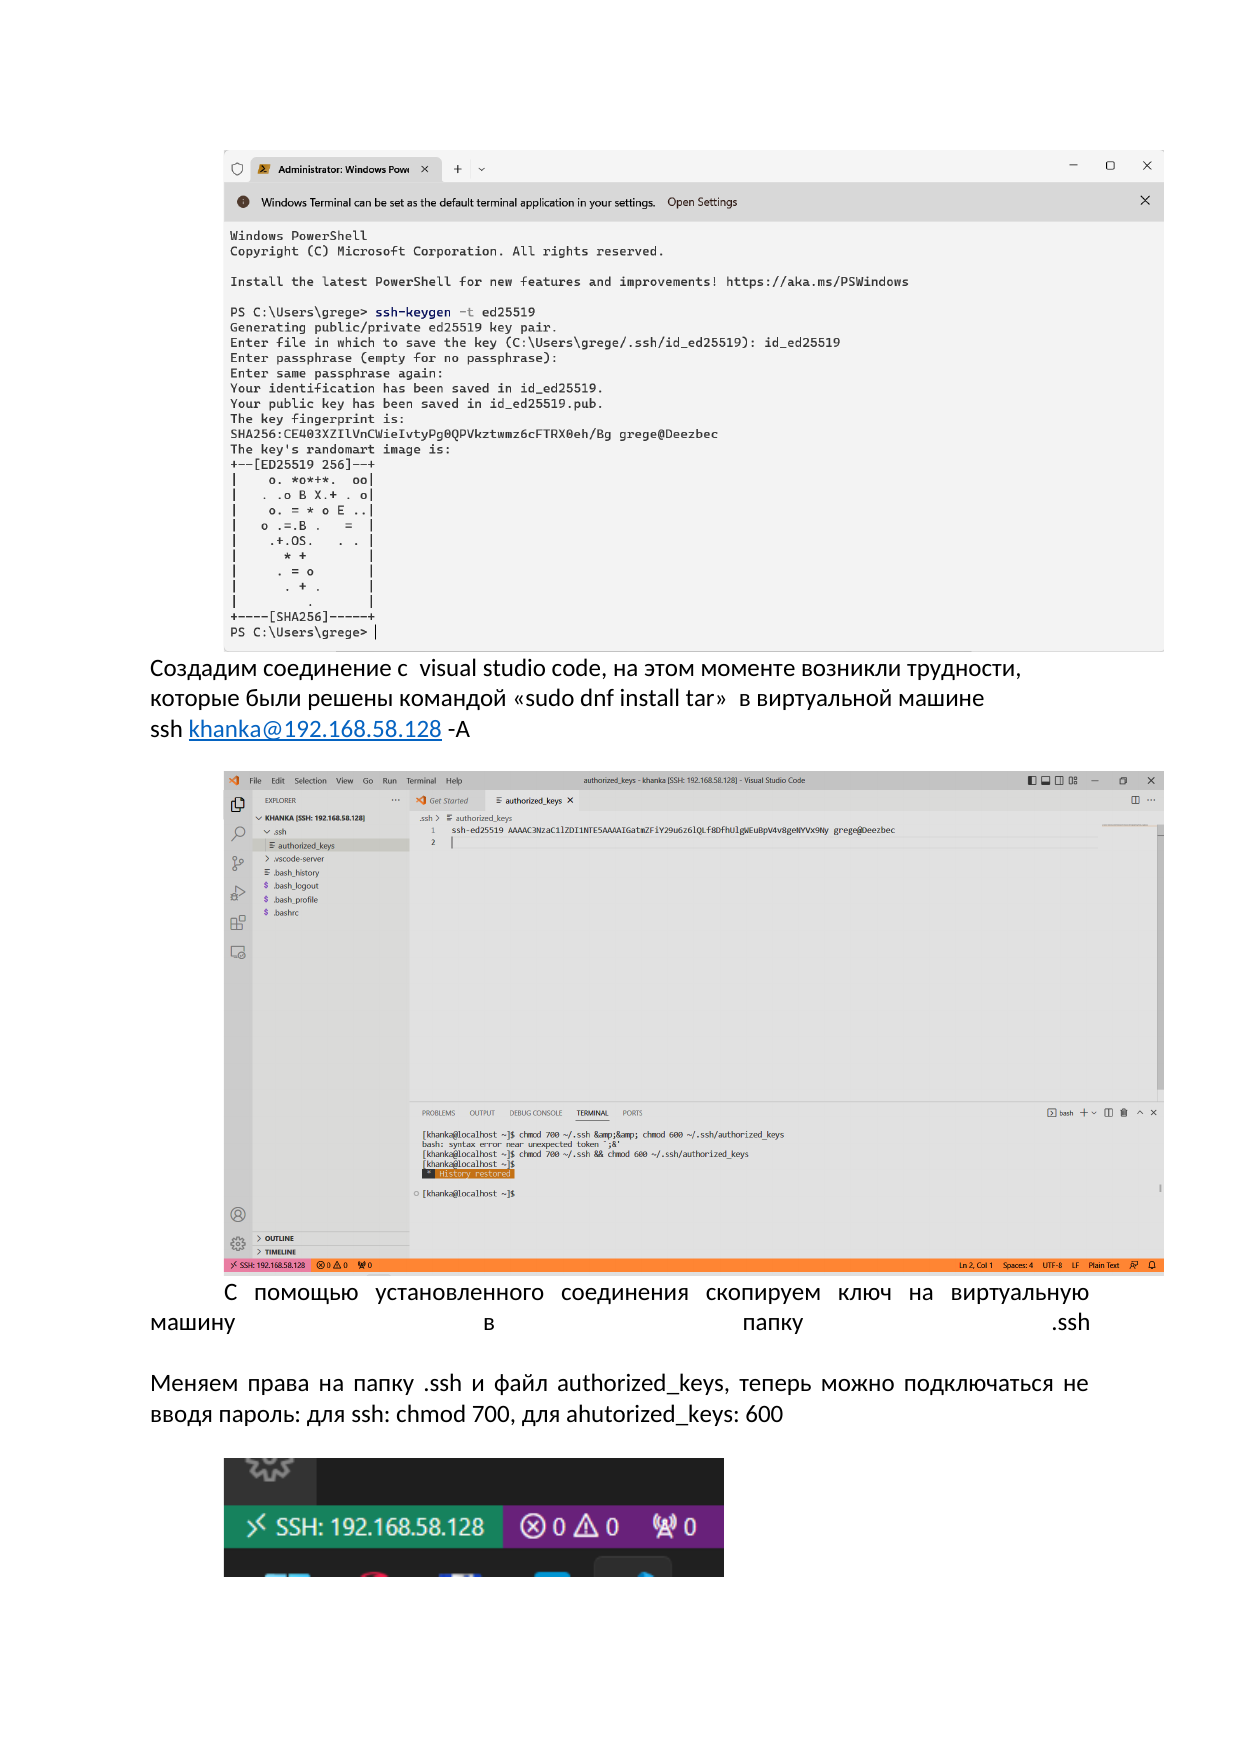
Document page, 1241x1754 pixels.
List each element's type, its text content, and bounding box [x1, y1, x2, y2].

picture [223, 150, 1164, 652]
text С помощью установленного соединения скопируем ключ на виртуальную машину в папку .ssh Меняем права на папку .ssh и файл authorized_keys, теперь можно подключаться не вводя пароль: для ssh: chmod 700, для ahutorized_keys: 600 [150, 1276, 1090, 1428]
picture [223, 771, 1164, 1276]
picture [223, 1458, 724, 1577]
